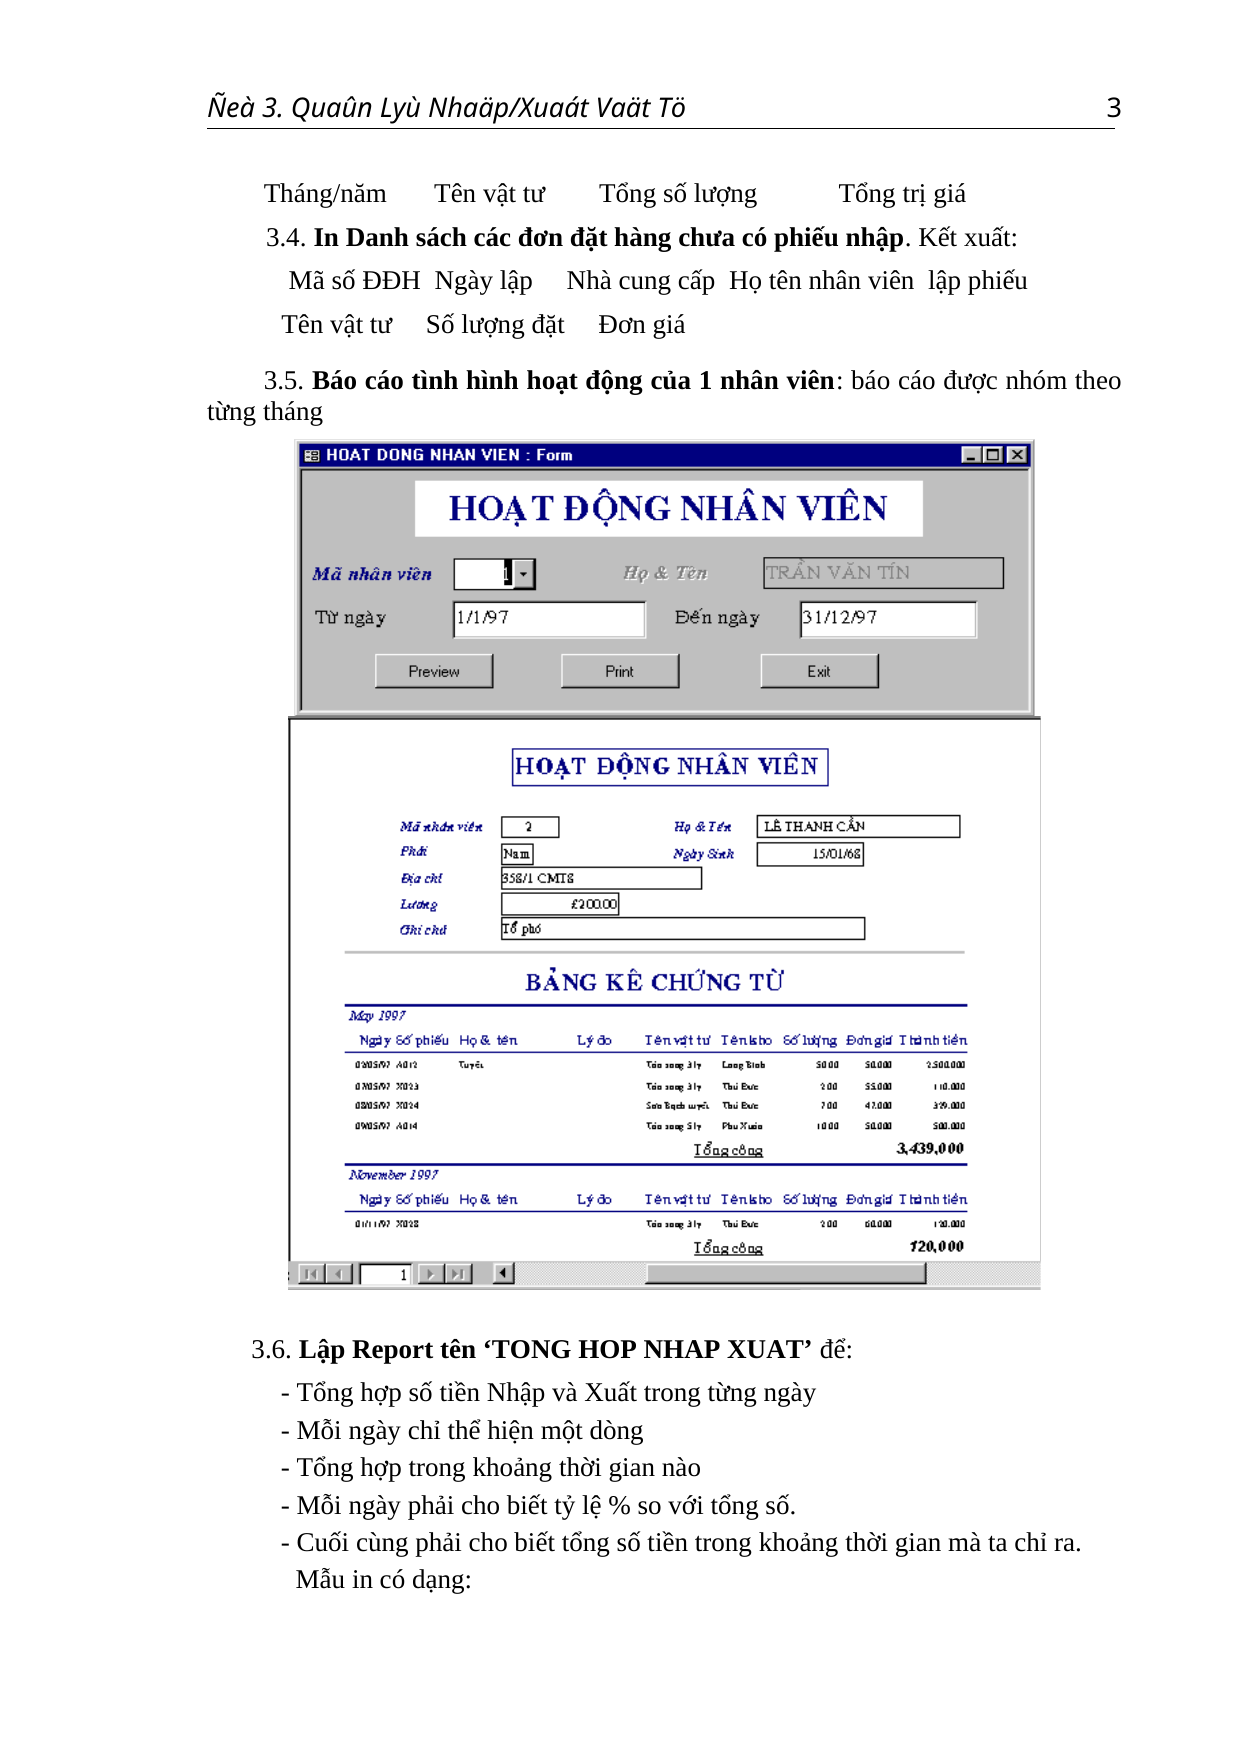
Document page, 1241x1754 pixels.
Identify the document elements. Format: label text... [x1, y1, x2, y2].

picture [288, 439, 1041, 1290]
text - Mỗi ngày chỉ thể hiện một dòng [281, 1414, 1122, 1445]
text - Mỗi ngày phải cho biết tỷ lệ % so với tổng số. [281, 1489, 1122, 1520]
text 3.5. Báo cáo tình hình hoạt động của 1 nhân viên: báo cáo được nhóm theo từng tháng [207, 364, 1122, 427]
text Tháng/năm Tên vật tư Tổng số lượng Tổng trị giá [207, 177, 1122, 208]
text Mẫu in có dạng: [281, 1563, 1122, 1595]
text - Cuối cùng phải cho biết tổng số tiền trong khoảng thời gian mà ta chỉ ra. [281, 1526, 1122, 1557]
text - Tổng hợp trong khoảng thời gian nào [281, 1451, 1122, 1482]
text Mã số ĐĐH Ngày lập Nhà cung cấp Họ tên nhân viên lập phiếu [207, 264, 1125, 296]
text 3.6. Lập Report tên ‘TONG HOP NHAP XUAT’ để: [251, 1333, 1107, 1364]
text Tên vật tư Số lượng đặt Đơn giá [207, 308, 1122, 339]
text 3.4. In Danh sách các đơn đặt hàng chưa có phiếu nhập. Kết xuất: [207, 221, 1122, 252]
text - Tổng hợp số tiền Nhập và Xuất trong từng ngày [281, 1377, 1122, 1408]
